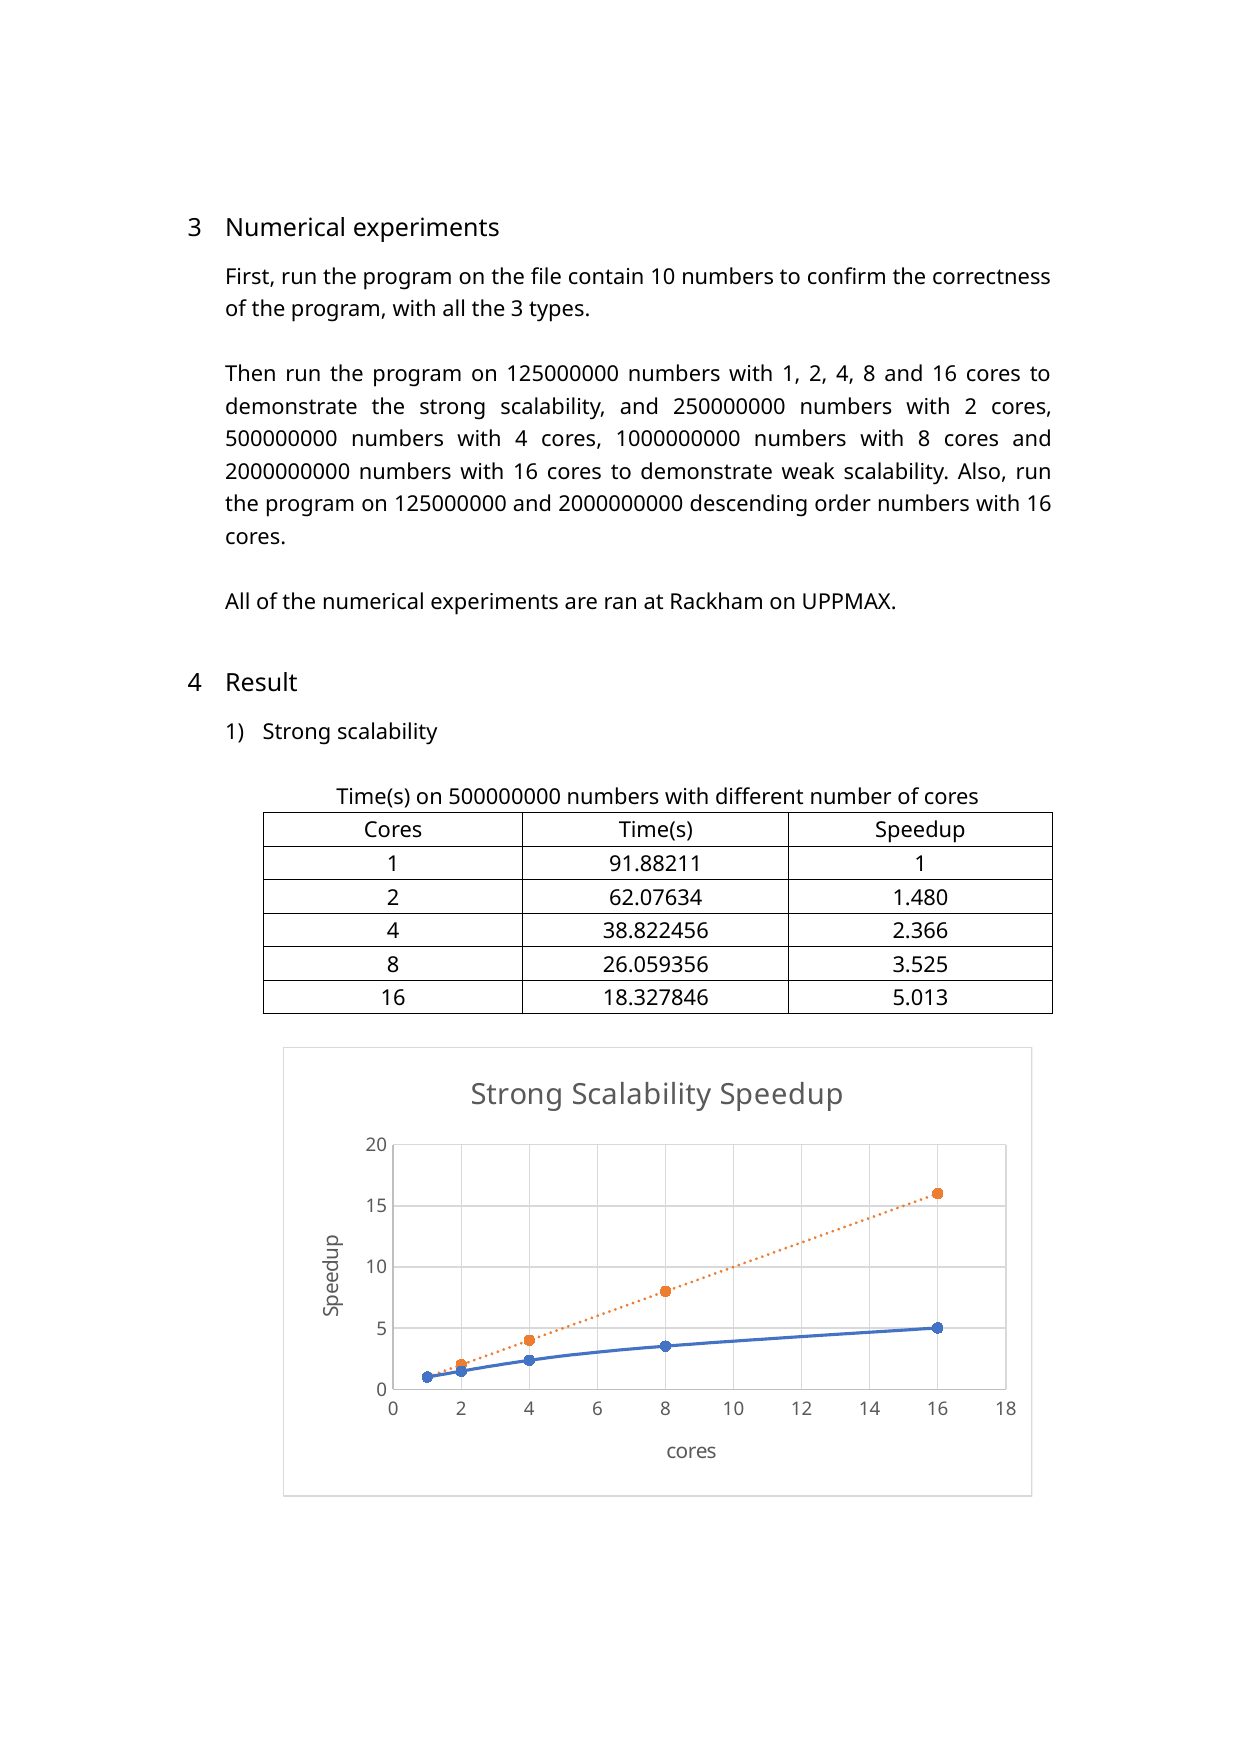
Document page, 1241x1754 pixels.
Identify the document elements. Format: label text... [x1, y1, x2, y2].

table_header Time(s) [523, 813, 788, 846]
table_cell 1 [264, 847, 522, 879]
table_cell 2.366 [789, 914, 1052, 946]
table_cell 1 [789, 847, 1052, 879]
table_header Cores [264, 813, 522, 846]
table_cell 3.525 [789, 947, 1052, 980]
list All of the numerical experiments are ran at Rackham on UPPMAX. [225, 584, 1053, 617]
table_cell 91.88211 [523, 847, 788, 879]
table_cell 5.013 [789, 981, 1052, 1013]
list Then run the program on 125000000 numbers with 1, 2, 4, 8 and 16 cores to demonstrate the strong scalability, and 250000000 numbers with 2 cores, 500000000 numbers with 4 cores, 1000000000 numbers with 8 cores and 2000000000 numbers with 16 cores to demonstrate weak scalability. Also, run the program on 125000000 and 2000000000 descending order numbers with 16 cores. [225, 357, 1053, 552]
list First, run the program on the file contain 10 numbers to confirm the correctness of the program, with all the 3 types. [225, 259, 1053, 324]
table_cell 26.059356 [523, 947, 788, 980]
table_cell 38.822456 [523, 914, 788, 946]
list Time(s) on 500000000 numbers with different number of cores [262, 779, 1053, 812]
list Result [187, 649, 1053, 714]
table_cell 2 [264, 880, 522, 913]
table_cell 18.327846 [523, 981, 788, 1013]
table_cell 4 [264, 914, 522, 946]
table_cell 16 [264, 981, 522, 1013]
table_cell 8 [264, 947, 522, 980]
list Numerical experiments [187, 194, 1053, 259]
list Strong scalability [225, 714, 1053, 747]
table_cell 62.07634 [523, 880, 788, 913]
table_cell 1.480 [789, 880, 1052, 913]
table_header Speedup [789, 813, 1052, 846]
